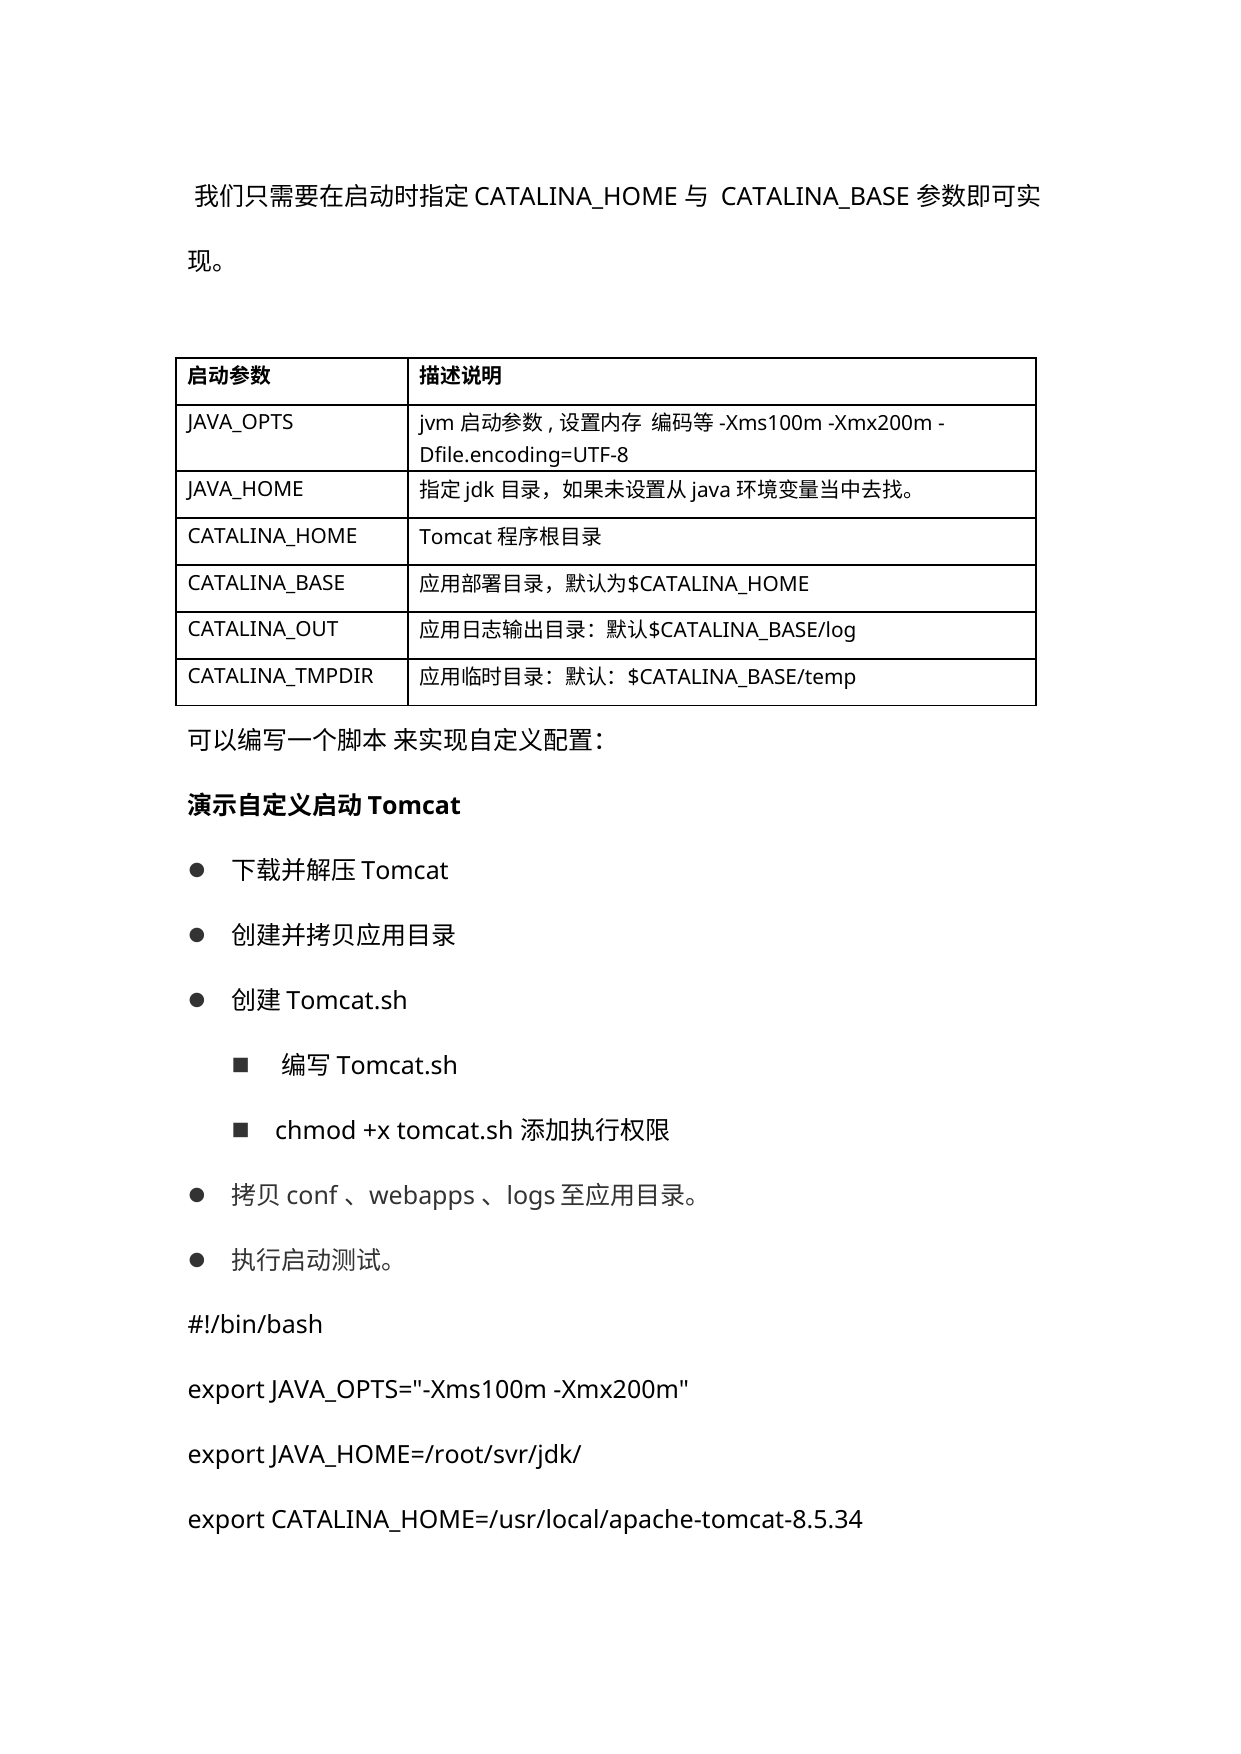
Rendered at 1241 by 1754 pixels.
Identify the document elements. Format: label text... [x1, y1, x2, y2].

table_cell jvm 启动参数 , 设置内存 编码等 -Xms100m -Xmx200m -Dfile.encoding=UTF-8 [409, 406, 1035, 470]
table_cell 应用日志输出目录：默认$CATALINA_BASE/log [409, 613, 1035, 658]
table_cell 应用部署目录，默认为$CATALINA_HOME [409, 566, 1035, 611]
text #!/bin/bash [187, 1291, 1053, 1356]
table_cell 应用临时目录：默认：$CATALINA_BASE/temp [409, 660, 1035, 705]
text export JAVA_OPTS="-Xms100m -Xmx200m" [187, 1356, 1053, 1421]
table_cell JAVA_OPTS [177, 406, 407, 470]
table_header 启动参数 [177, 359, 407, 404]
table_cell CATALINA_BASE [177, 566, 407, 611]
list 编写Tomcat.sh [231, 1031, 1053, 1096]
table_cell CATALINA_HOME [177, 519, 407, 564]
text 演示自定义启动Tomcat [187, 771, 1053, 836]
list 拷贝conf 、webapps 、logs至应用目录。 [187, 1161, 1053, 1226]
table_cell CATALINA_OUT [177, 613, 407, 658]
text export JAVA_HOME=/root/svr/jdk/ [187, 1421, 1053, 1486]
list 创建并拷贝应用目录 [187, 901, 1053, 966]
table_header 描述说明 [409, 359, 1035, 404]
table_cell CATALINA_TMPDIR [177, 660, 407, 705]
text export CATALINA_HOME=/usr/local/apache-tomcat-8.5.34 [187, 1486, 1053, 1551]
text 可以编写一个脚本 来实现自定义配置： [187, 706, 1053, 771]
list 创建Tomcat.sh [187, 966, 1053, 1031]
table_cell JAVA_HOME [177, 472, 407, 517]
text 我们只需要在启动时指定CATALINA_HOME 与 CATALINA_BASE 参数即可实现。 [187, 162, 1053, 292]
list 下载并解压Tomcat [187, 836, 1053, 901]
table_cell Tomcat 程序根目录 [409, 519, 1035, 564]
list 执行启动测试。 [187, 1226, 1053, 1291]
list chmod +x tomcat.sh 添加执行权限 [231, 1096, 1053, 1161]
table_cell 指定jdk 目录，如果未设置从java 环境变量当中去找。 [409, 472, 1035, 517]
